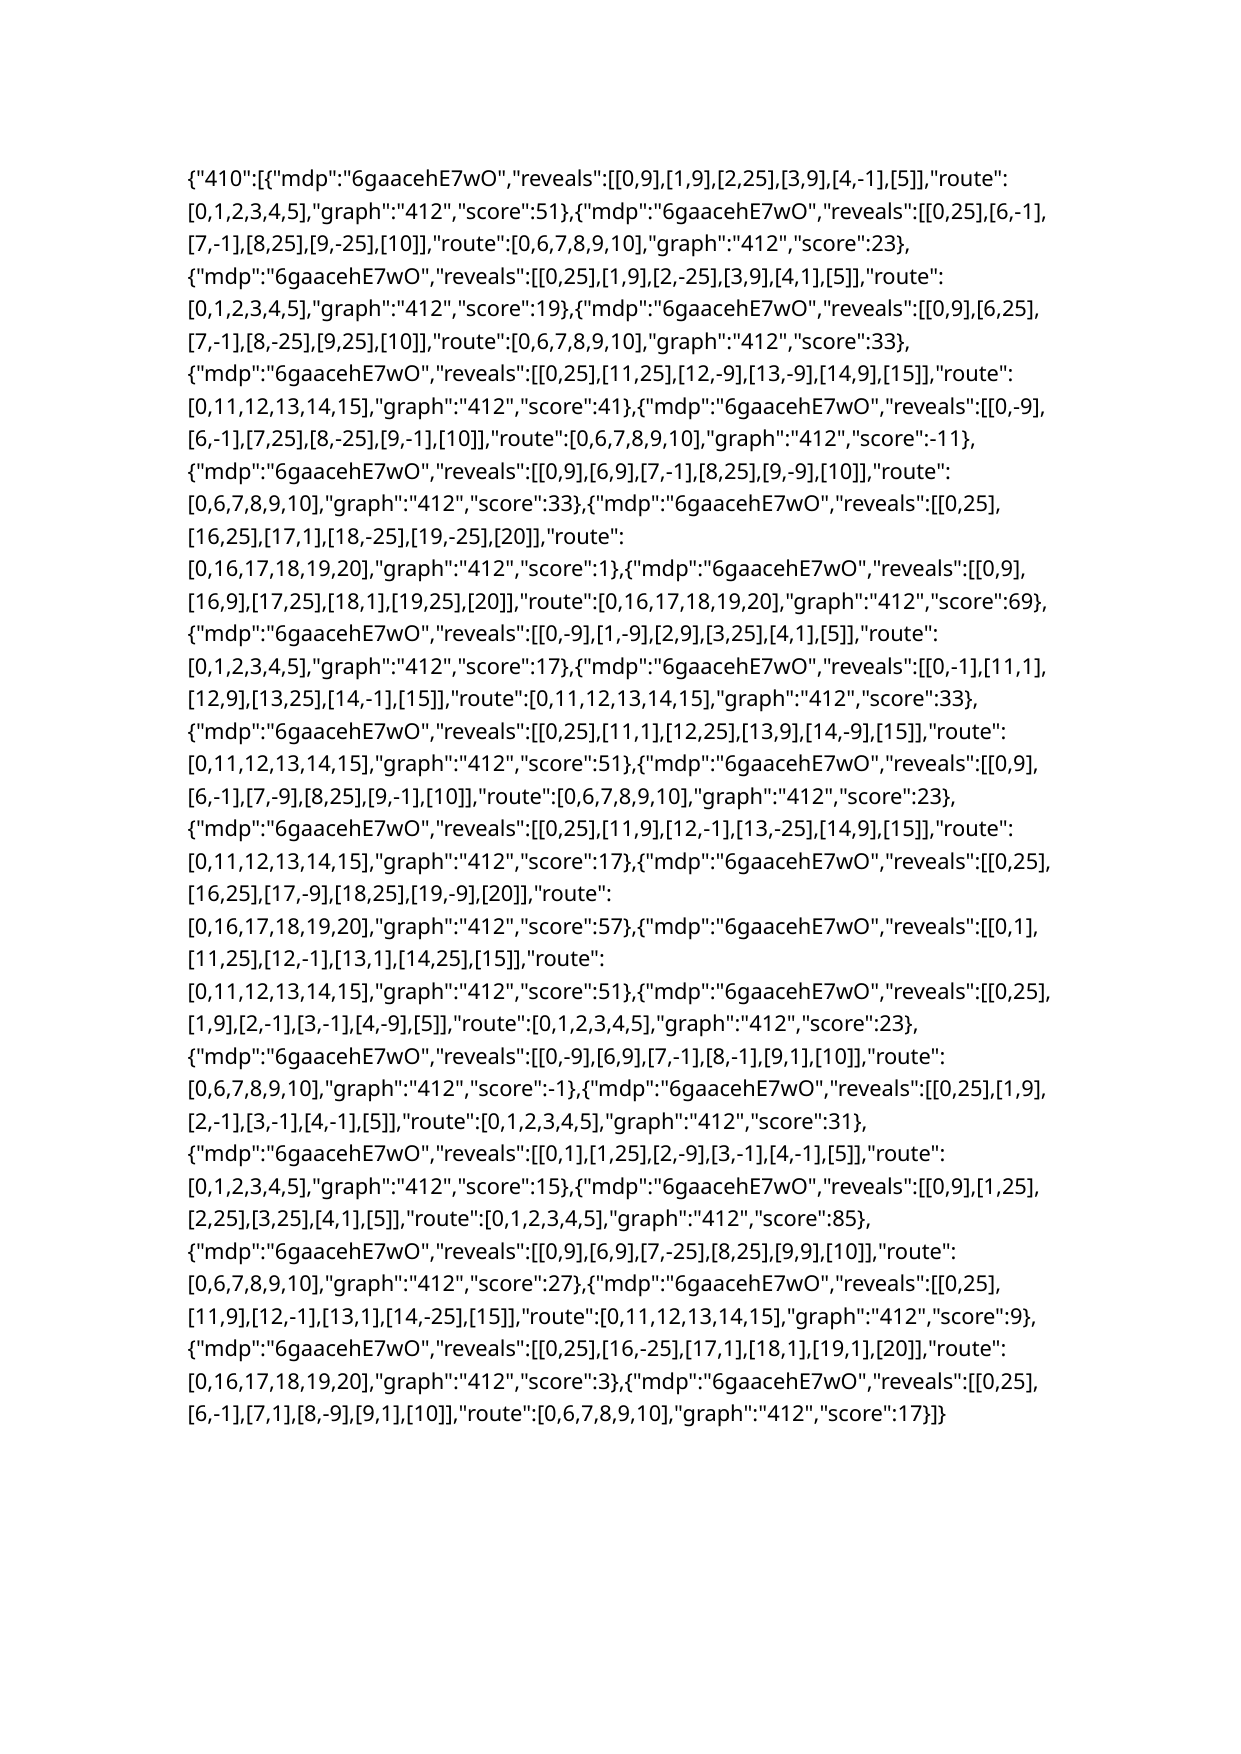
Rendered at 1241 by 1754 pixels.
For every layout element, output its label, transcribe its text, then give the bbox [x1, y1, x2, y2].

text {"410":[{"mdp":"6gaacehE7wO","reveals":[[0,9],[1,9],[2,25],[3,9],[4,-1],[5]],"route":[0,1,2,3,4,5],"graph":"412","score":51},{"mdp":"6gaacehE7wO","reveals":[[0,25],[6,-1],[7,-1],[8,25],[9,-25],[10]],"route":[0,6,7,8,9,10],"graph":"412","score":23},{"mdp":"6gaacehE7wO","reveals":[[0,25],[1,9],[2,-25],[3,9],[4,1],[5]],"route":[0,1,2,3,4,5],"graph":"412","score":19},{"mdp":"6gaacehE7wO","reveals":[[0,9],[6,25],[7,-1],[8,-25],[9,25],[10]],"route":[0,6,7,8,9,10],"graph":"412","score":33},{"mdp":"6gaacehE7wO","reveals":[[0,25],[11,25],[12,-9],[13,-9],[14,9],[15]],"route":[0,11,12,13,14,15],"graph":"412","score":41},{"mdp":"6gaacehE7wO","reveals":[[0,-9],[6,-1],[7,25],[8,-25],[9,-1],[10]],"route":[0,6,7,8,9,10],"graph":"412","score":-11},{"mdp":"6gaacehE7wO","reveals":[[0,9],[6,9],[7,-1],[8,25],[9,-9],[10]],"route":[0,6,7,8,9,10],"graph":"412","score":33},{"mdp":"6gaacehE7wO","reveals":[[0,25],[16,25],[17,1],[18,-25],[19,-25],[20]],"route":[0,16,17,18,19,20],"graph":"412","score":1},{"mdp":"6gaacehE7wO","reveals":[[0,9],[16,9],[17,25],[18,1],[19,25],[20]],"route":[0,16,17,18,19,20],"graph":"412","score":69},{"mdp":"6gaacehE7wO","reveals":[[0,-9],[1,-9],[2,9],[3,25],[4,1],[5]],"route":[0,1,2,3,4,5],"graph":"412","score":17},{"mdp":"6gaacehE7wO","reveals":[[0,-1],[11,1],[12,9],[13,25],[14,-1],[15]],"route":[0,11,12,13,14,15],"graph":"412","score":33},{"mdp":"6gaacehE7wO","reveals":[[0,25],[11,1],[12,25],[13,9],[14,-9],[15]],"route":[0,11,12,13,14,15],"graph":"412","score":51},{"mdp":"6gaacehE7wO","reveals":[[0,9],[6,-1],[7,-9],[8,25],[9,-1],[10]],"route":[0,6,7,8,9,10],"graph":"412","score":23},{"mdp":"6gaacehE7wO","reveals":[[0,25],[11,9],[12,-1],[13,-25],[14,9],[15]],"route":[0,11,12,13,14,15],"graph":"412","score":17},{"mdp":"6gaacehE7wO","reveals":[[0,25],[16,25],[17,-9],[18,25],[19,-9],[20]],"route":[0,16,17,18,19,20],"graph":"412","score":57},{"mdp":"6gaacehE7wO","reveals":[[0,1],[11,25],[12,-1],[13,1],[14,25],[15]],"route":[0,11,12,13,14,15],"graph":"412","score":51},{"mdp":"6gaacehE7wO","reveals":[[0,25],[1,9],[2,-1],[3,-1],[4,-9],[5]],"route":[0,1,2,3,4,5],"graph":"412","score":23},{"mdp":"6gaacehE7wO","reveals":[[0,-9],[6,9],[7,-1],[8,-1],[9,1],[10]],"route":[0,6,7,8,9,10],"graph":"412","score":-1},{"mdp":"6gaacehE7wO","reveals":[[0,25],[1,9],[2,-1],[3,-1],[4,-1],[5]],"route":[0,1,2,3,4,5],"graph":"412","score":31},{"mdp":"6gaacehE7wO","reveals":[[0,1],[1,25],[2,-9],[3,-1],[4,-1],[5]],"route":[0,1,2,3,4,5],"graph":"412","score":15},{"mdp":"6gaacehE7wO","reveals":[[0,9],[1,25],[2,25],[3,25],[4,1],[5]],"route":[0,1,2,3,4,5],"graph":"412","score":85},{"mdp":"6gaacehE7wO","reveals":[[0,9],[6,9],[7,-25],[8,25],[9,9],[10]],"route":[0,6,7,8,9,10],"graph":"412","score":27},{"mdp":"6gaacehE7wO","reveals":[[0,25],[11,9],[12,-1],[13,1],[14,-25],[15]],"route":[0,11,12,13,14,15],"graph":"412","score":9},{"mdp":"6gaacehE7wO","reveals":[[0,25],[16,-25],[17,1],[18,1],[19,1],[20]],"route":[0,16,17,18,19,20],"graph":"412","score":3},{"mdp":"6gaacehE7wO","reveals":[[0,25],[6,-1],[7,1],[8,-9],[9,1],[10]],"route":[0,6,7,8,9,10],"graph":"412","score":17}]} [187, 162, 1053, 1429]
